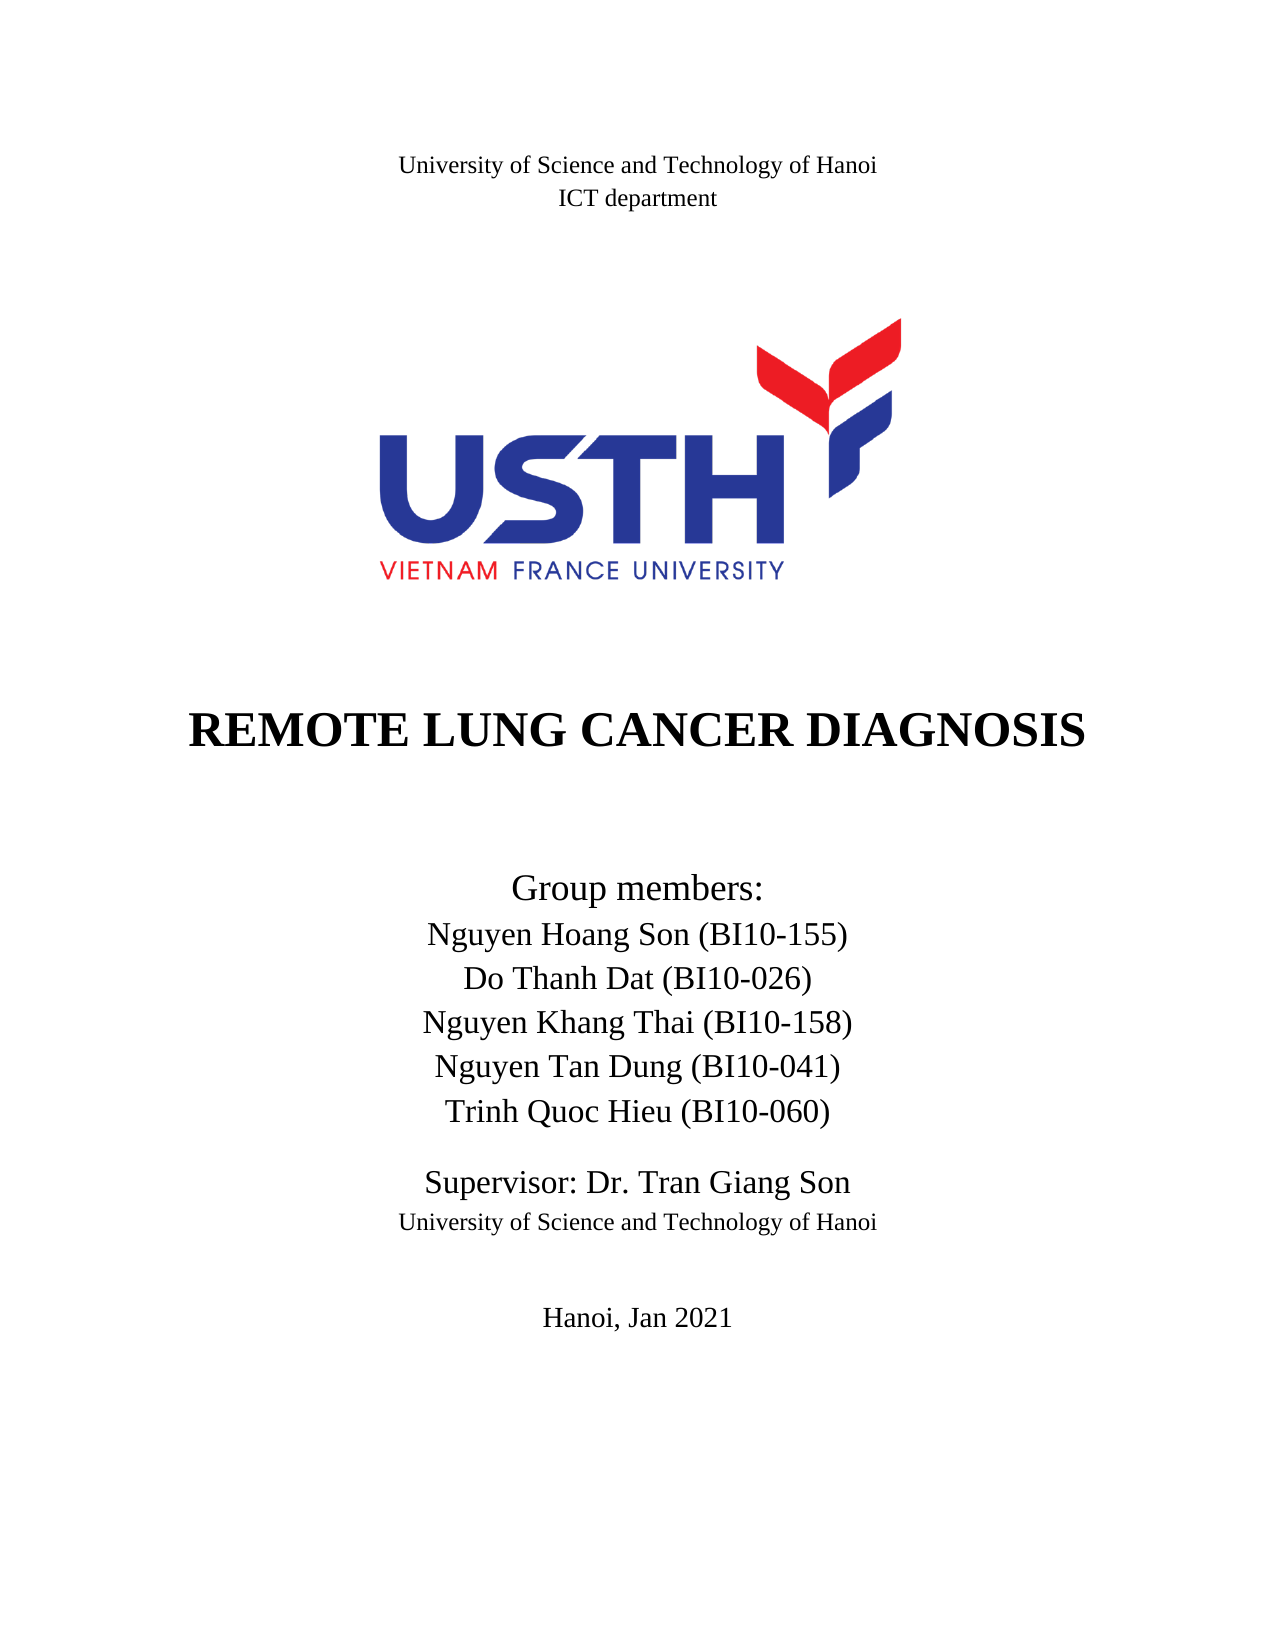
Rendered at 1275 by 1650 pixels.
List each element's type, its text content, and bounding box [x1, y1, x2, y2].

text University of Science and Technology of Hanoi [150, 1207, 1125, 1235]
text Nguyen Hoang Son (BI10-155) [150, 914, 1125, 953]
text University of Science and Technology of Hanoi [150, 150, 1125, 179]
text REMOTE LUNG CANCER DIAGNOSIS [150, 700, 1125, 757]
text Nguyen Khang Thai (BI10-158) [150, 1003, 1125, 1041]
text Group members: [150, 865, 1125, 908]
text Supervisor: Dr. Tran Giang Son [150, 1162, 1125, 1201]
text Hanoi, Jan 2021 [150, 1300, 1125, 1334]
picture [353, 289, 922, 609]
text Do Thanh Dat (BI10-026) [150, 959, 1125, 997]
text Trinh Quoc Hieu (BI10-060) [150, 1091, 1125, 1129]
text ICT department [150, 183, 1125, 212]
text Nguyen Tan Dung (BI10-041) [150, 1047, 1125, 1085]
